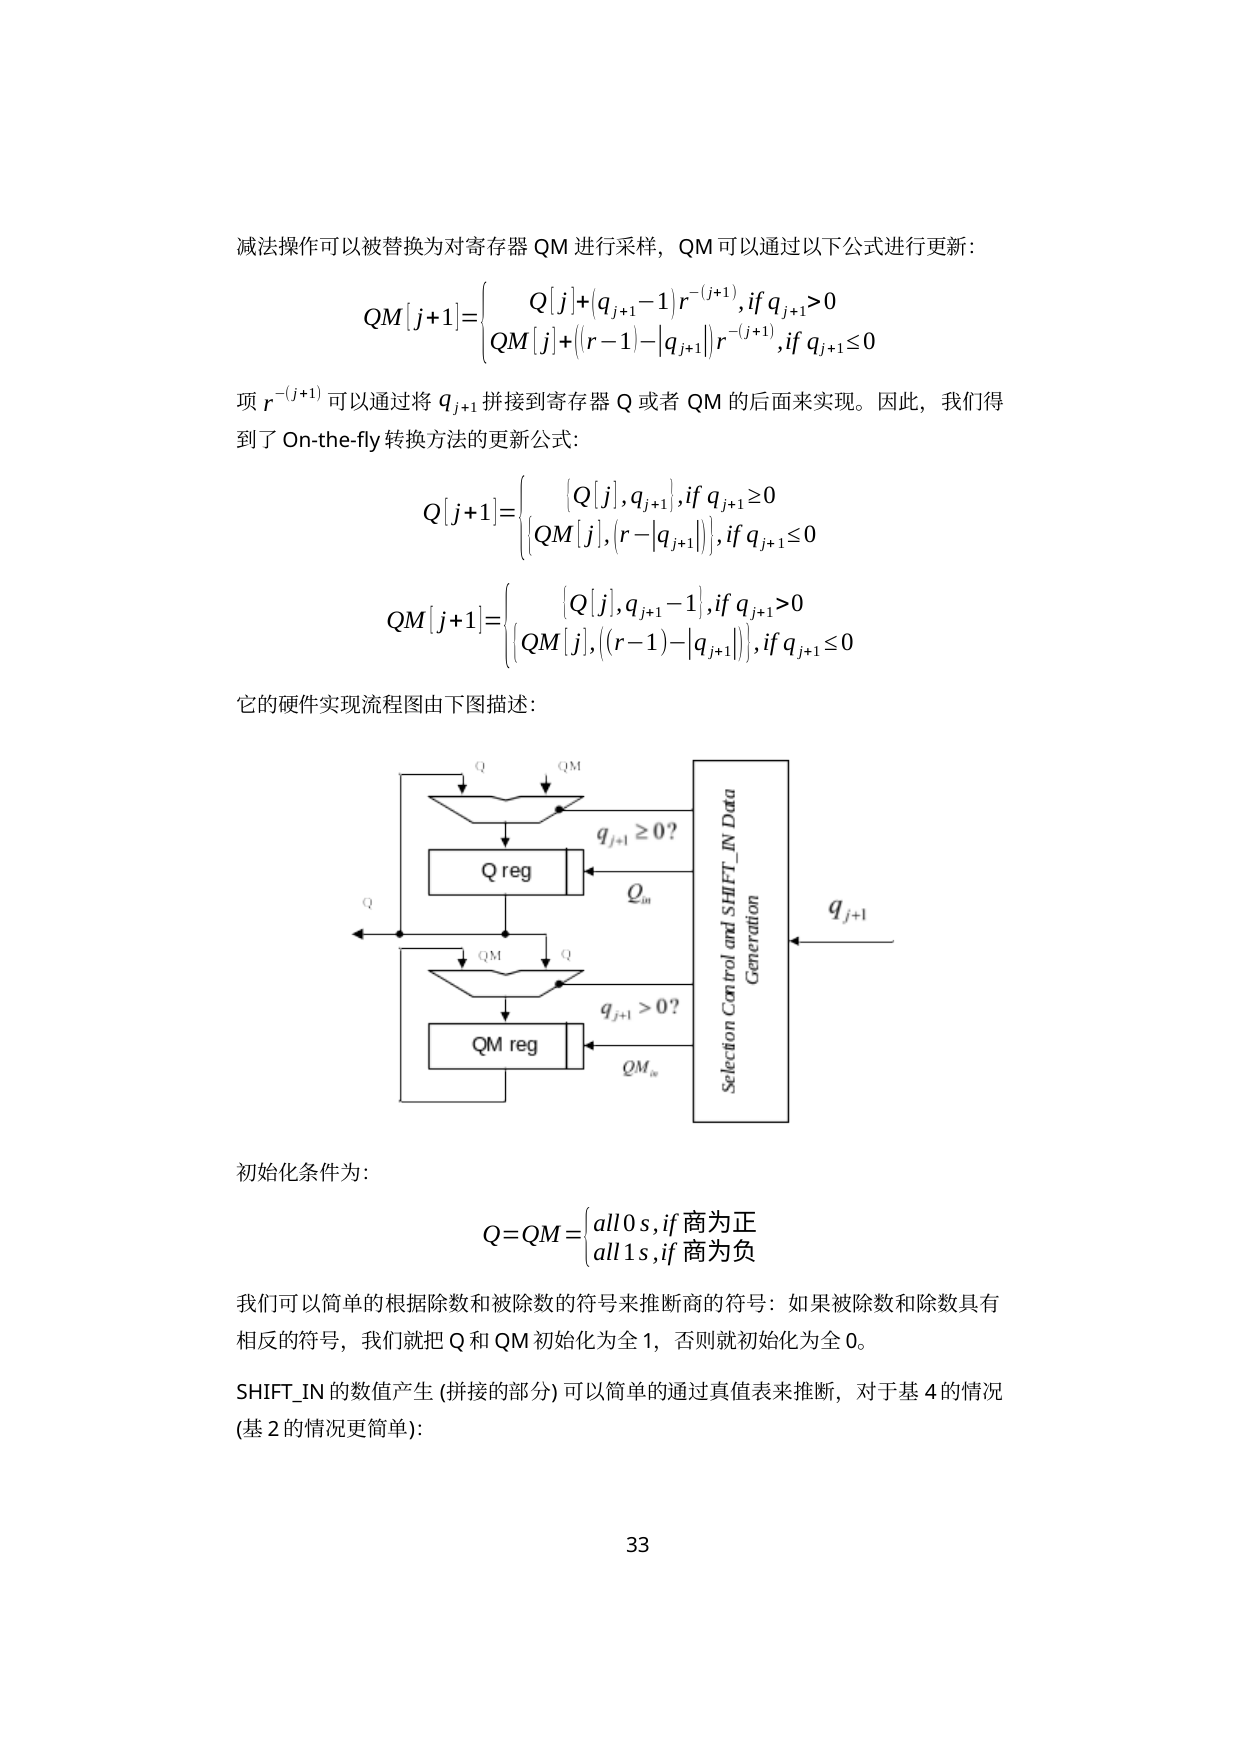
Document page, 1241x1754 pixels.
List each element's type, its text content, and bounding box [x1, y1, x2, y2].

text SHIFT_IN的数值产生 (拼接的部分) 可以简单的通过真值表来推断，对于基4的情况 (基2的情况更简单)： [236, 1375, 1004, 1443]
text 项 可以通过将 拼接到寄存器 Q 或者 QM 的后面来实现。因此，我们得到了On-the-fly转换方法的更新公式： [236, 385, 1004, 454]
text 它的硬件实现流程图由下图描述： [236, 689, 1004, 718]
text 初始化条件为： [236, 1156, 1004, 1186]
text 减法操作可以被替换为对寄存器 QM 进行采样，QM可以通过以下公式进行更新： [236, 230, 1004, 260]
text 我们可以简单的根据除数和被除数的符号来推断商的符号：如果被除数和除数具有相反的符号，我们就把Q和QM初始化为全1，否则就初始化为全0。 [236, 1288, 1004, 1355]
